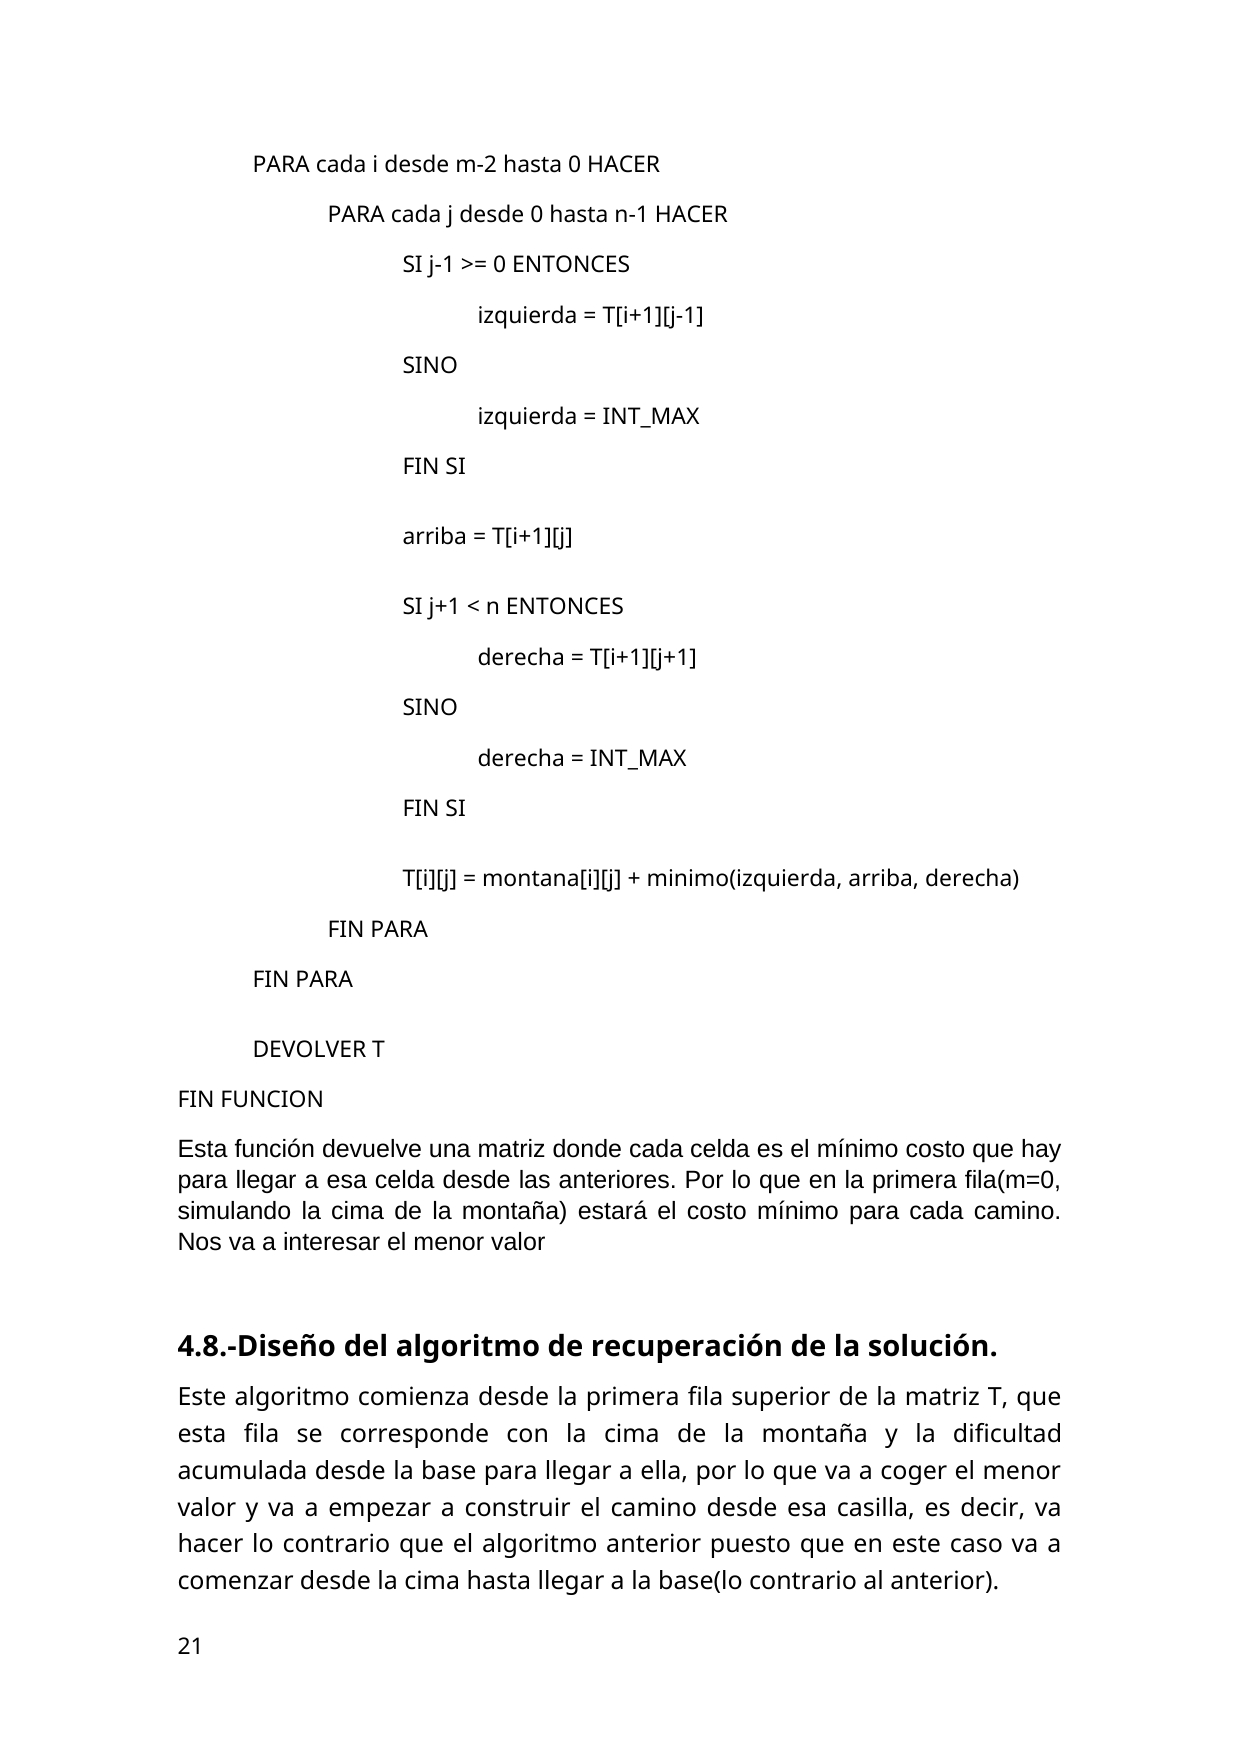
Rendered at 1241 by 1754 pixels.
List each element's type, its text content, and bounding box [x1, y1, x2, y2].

text SINO [402, 349, 1063, 381]
subtitle 4.8.-Diseño del algoritmo de recuperación de la solución. [177, 1325, 1063, 1365]
text PARA cada j desde 0 hasta n-1 HACER [177, 198, 1063, 229]
text derecha = T[i+1][j+1] [402, 641, 1063, 672]
text Esta función devuelve una matriz donde cada celda es el mínimo costo que hay para llegar a esa celda desde las anteriores. Por lo que en la primera fila(m=0, simulando la cima de la montaña) estará el costo mínimo para cada camino. Nos va a interesar el menor valor [177, 1134, 1063, 1256]
text SI j-1 >= 0 ENTONCES [327, 248, 1063, 280]
text FIN PARA [252, 912, 1063, 944]
text derecha = INT_MAX [402, 742, 1063, 773]
text izquierda = INT_MAX [402, 400, 1063, 431]
text FIN FUNCION [177, 1083, 1063, 1115]
text arriba = T[i+1][j] [402, 520, 1063, 551]
text PARA cada i desde m-2 hasta 0 HACER [177, 148, 1063, 179]
text FIN PARA [252, 963, 1063, 994]
text SINO [402, 691, 1063, 722]
text SI j+1 < n ENTONCES [402, 590, 1063, 622]
text izquierda = T[i+1][j-1] [402, 299, 1063, 330]
text T[i][j] = montana[i][j] + minimo(izquierda, arriba, derecha) [402, 862, 1063, 893]
text DEVOLVER T [252, 1033, 1063, 1064]
text FIN SI [402, 792, 1063, 823]
text Este algoritmo comienza desde la primera fila superior de la matriz T, que esta fila se corresponde con la cima de la montaña y la dificultad acumulada desde la base para llegar a ella, por lo que va a coger el menor valor y va a empezar a construir el camino desde esa casilla, es decir, va hacer lo contrario que el algoritmo anterior puesto que en este caso va a comenzar desde la cima hasta llegar a la base(lo contrario al anterior). [177, 1379, 1063, 1597]
text FIN SI [402, 450, 1063, 481]
